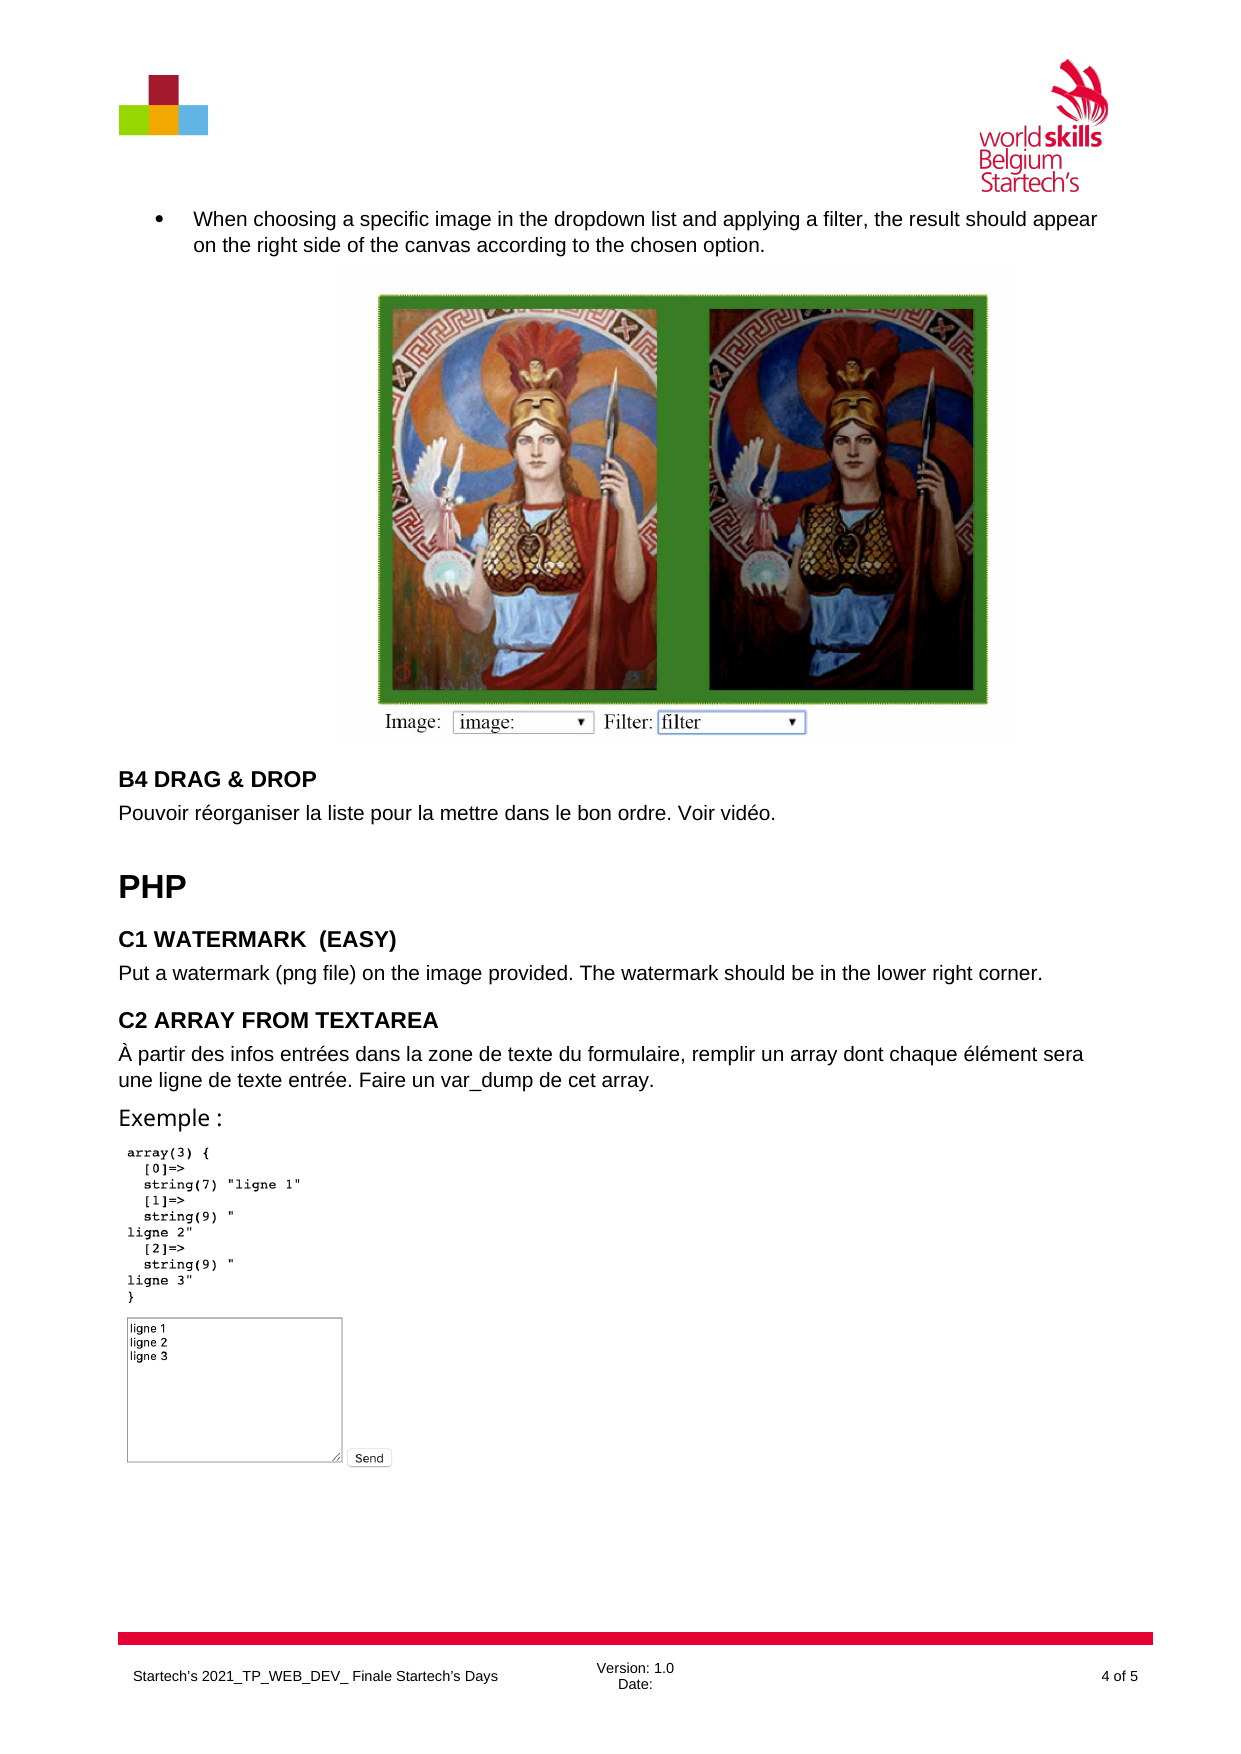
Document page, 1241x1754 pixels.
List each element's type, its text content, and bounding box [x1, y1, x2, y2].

picture [337, 266, 1016, 744]
subtitle C1 Watermark (Easy) [118, 926, 1122, 952]
picture [979, 59, 1109, 192]
text Pouvoir réorganiser la liste pour la mettre dans le bon ordre. Voir vidéo. [118, 801, 1122, 825]
text Exemple : [118, 1102, 1122, 1133]
text À partir des infos entrées dans la zone de texte du formulaire, remplir un array dont chaque élément sera une ligne de texte entrée. Faire un var_dump de cet array. [118, 1042, 1122, 1092]
subtitle B4 Drag & drop [118, 766, 1122, 793]
text Put a watermark (png file) on the image provided. The watermark should be in the lower right corner. [118, 961, 1122, 985]
picture [118, 59, 209, 152]
list When choosing a specific image in the dropdown list and applying a filter, the result should appear on the right side of the canvas according to the chosen option. [156, 207, 1122, 257]
subtitle PHP [118, 867, 1122, 905]
subtitle C2 Array from textarea [118, 1007, 1122, 1034]
